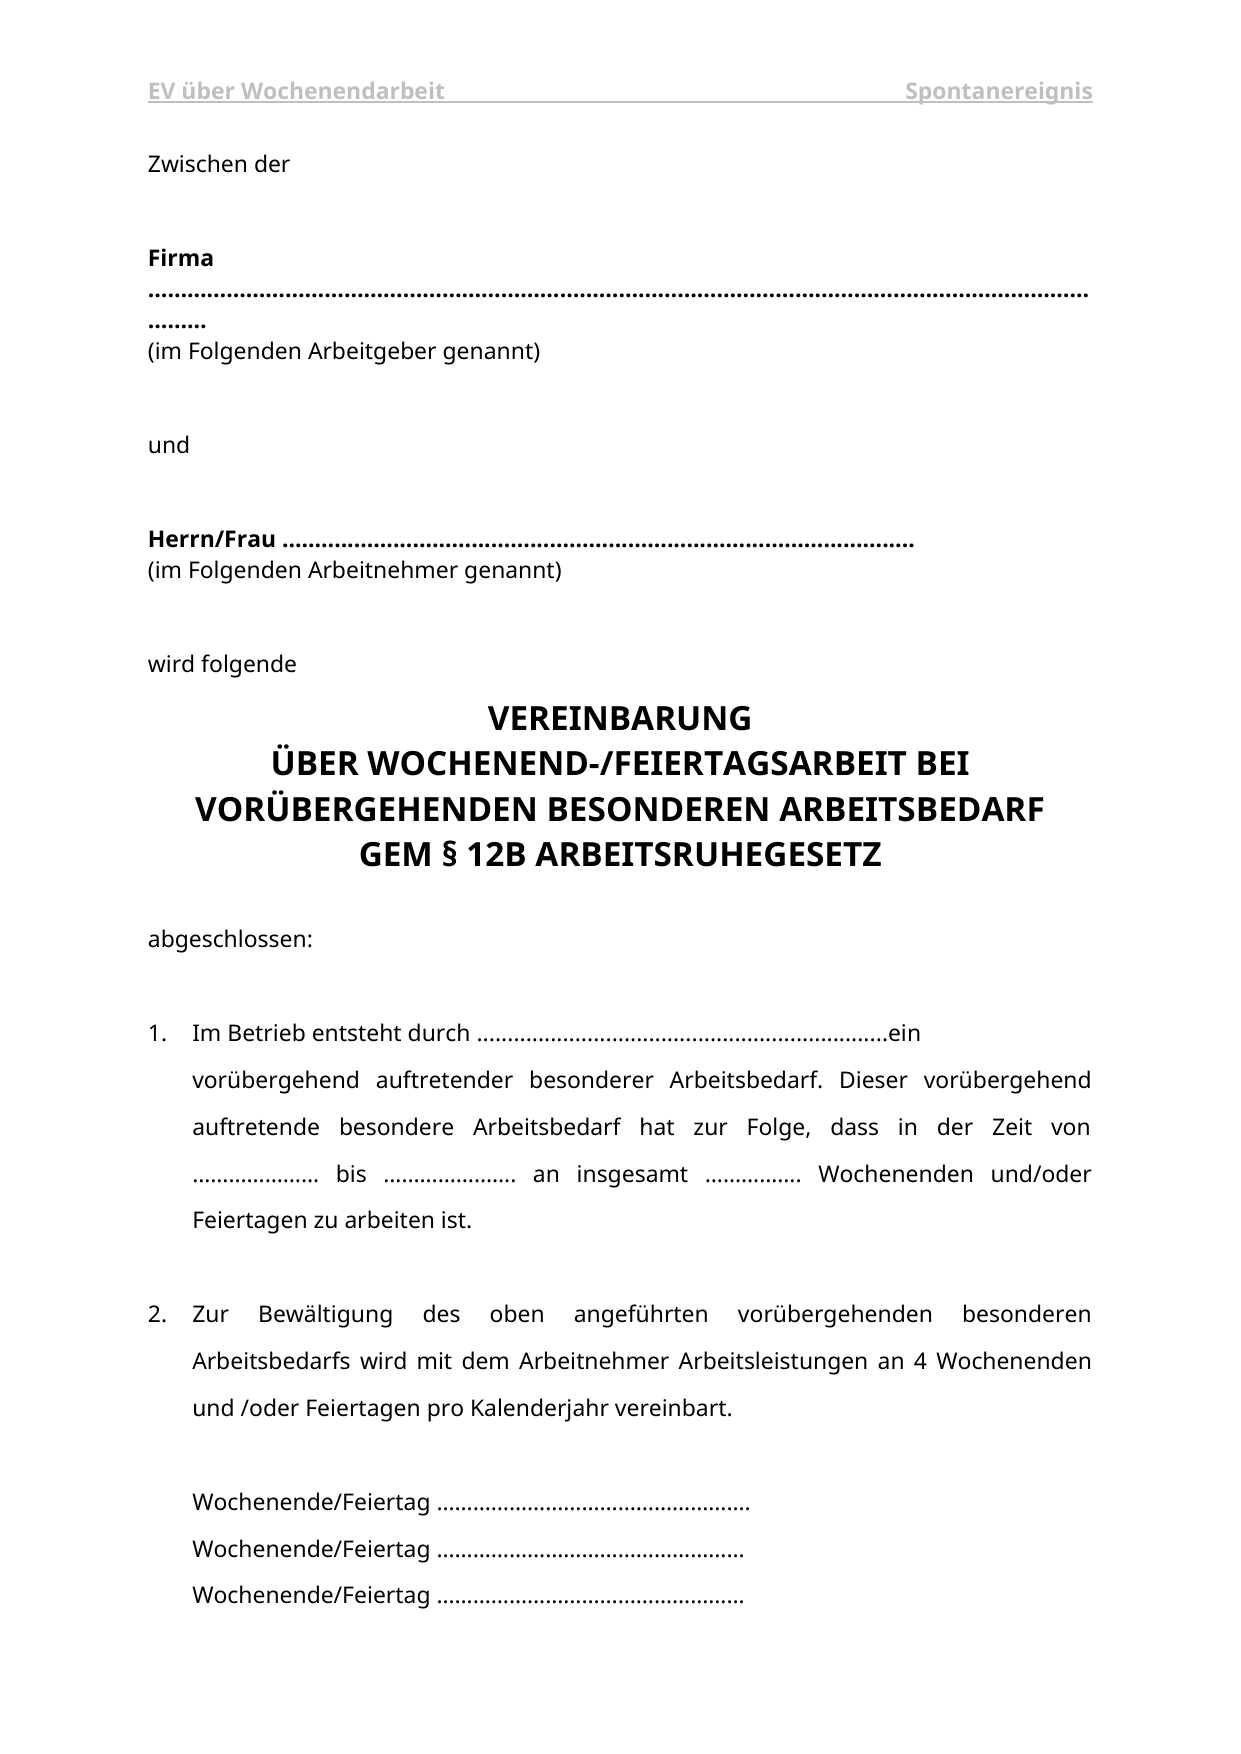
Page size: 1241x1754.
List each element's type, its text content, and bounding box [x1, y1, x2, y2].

text (im Folgenden Arbeitnehmer genannt) [148, 554, 1092, 585]
list Im Betrieb entsteht durch ...................................................................ein [148, 1017, 1092, 1048]
text Wochenende/Feiertag …………………………………………… [192, 1579, 1092, 1611]
text vereinbarung [148, 694, 1092, 740]
text vorübergehend auftretender besonderer Arbeitsbedarf. Dieser vorübergehend auftretende besondere Arbeitsbedarf hat zur Folge, dass in der Zeit von ………………… bis …………………. an insgesamt ……………. Wochenenden und/oder Feiertagen zu arbeiten ist. [192, 1064, 1092, 1236]
table_header Firma ……………………………………………………………………………………………………………………………………… [140, 241, 1100, 335]
text Zwischen der [148, 148, 1092, 179]
text abgeschlossen: [148, 923, 1092, 954]
text (im Folgenden Arbeitgeber genannt) [148, 335, 1092, 366]
text Wochenende/Feiertag …………………………………………… [192, 1532, 1092, 1564]
table_header Herrn/Frau ................................................................................................. [140, 523, 1100, 554]
text und [148, 429, 1092, 460]
list Zur Bewältigung des oben angeführten vorübergehenden besonderen Arbeitsbedarfs wird mit dem Arbeitnehmer Arbeitsleistungen an 4 Wochenenden und /oder Feiertagen pro Kalenderjahr vereinbart. [148, 1298, 1092, 1423]
text wird folgende [148, 648, 1092, 679]
text Wochenende/Feiertag ……………………………………………. [192, 1486, 1092, 1517]
text gem § 12b Arbeitsruhegesetz [148, 831, 1092, 876]
text über Wochenend-/feiertagsarbeit bei vorübergehenden besonderen Arbeitsbedarf [148, 740, 1092, 831]
